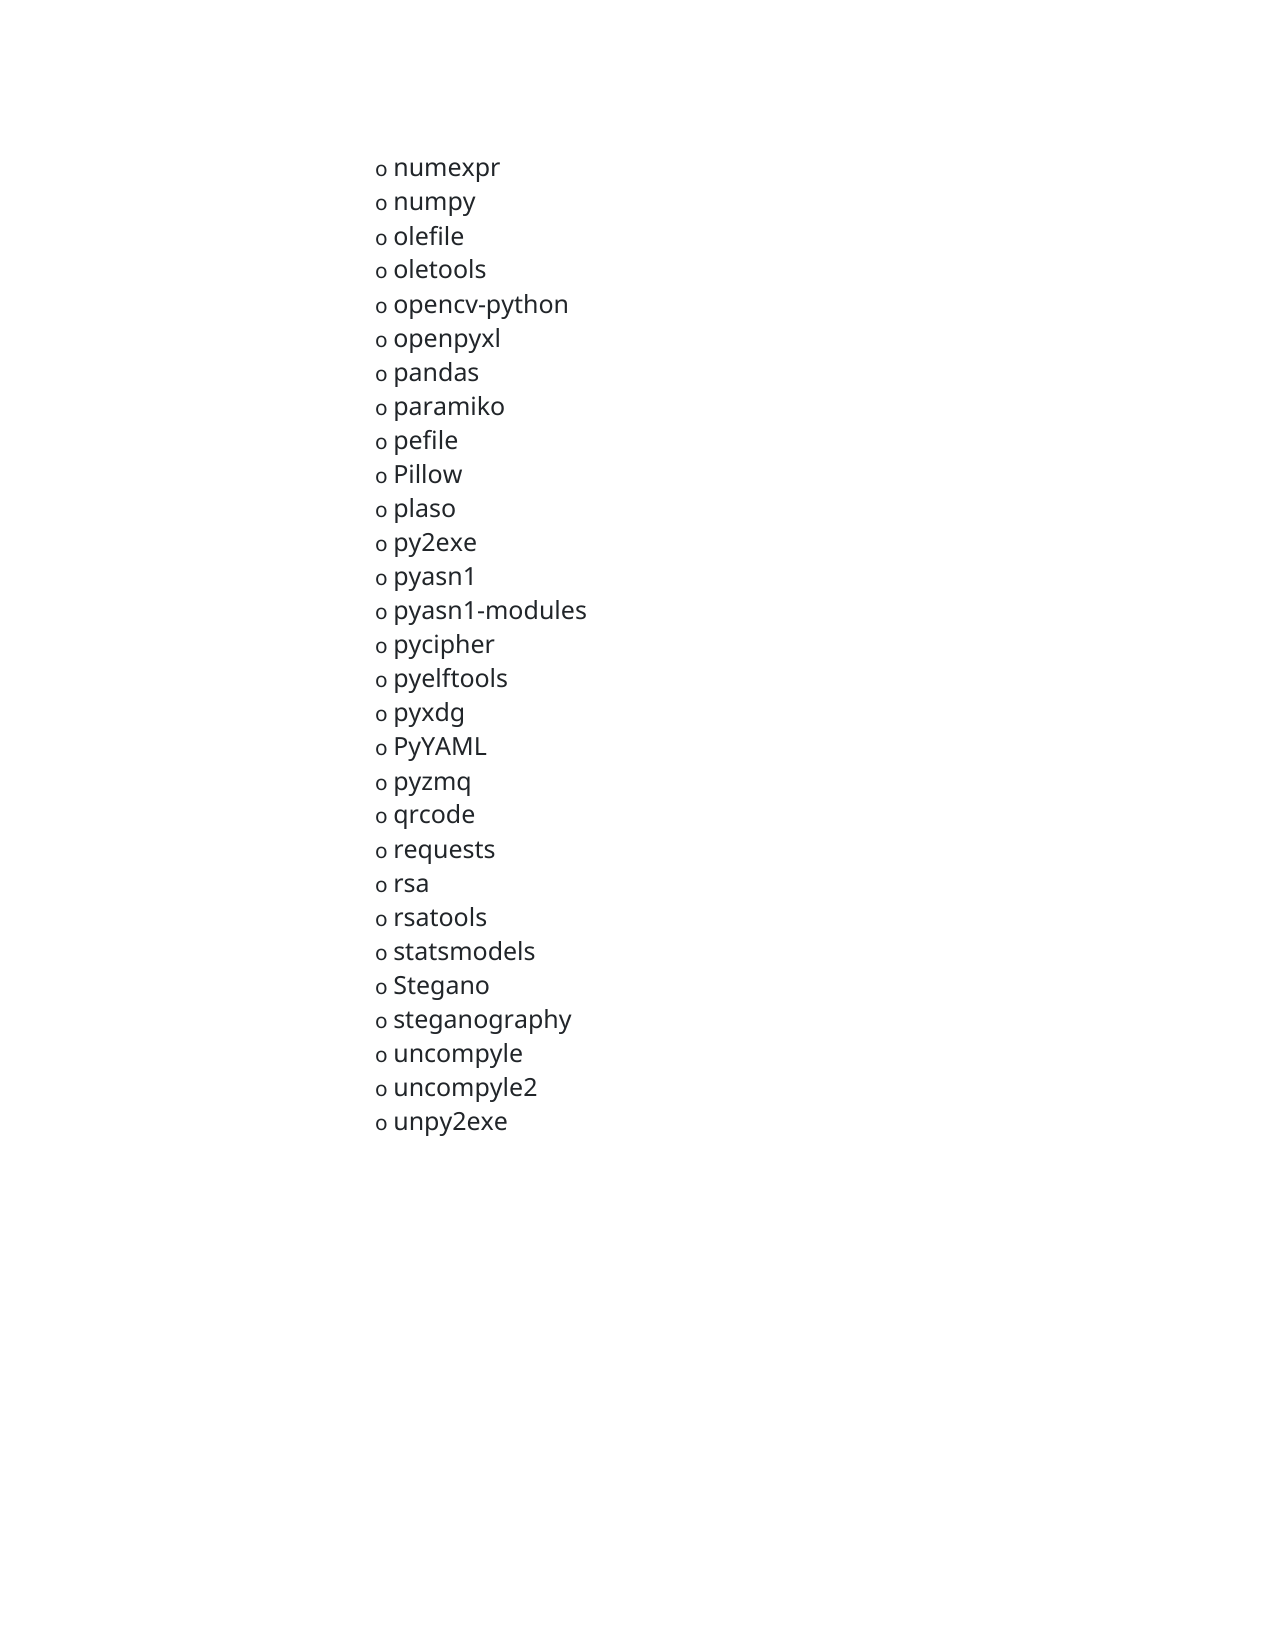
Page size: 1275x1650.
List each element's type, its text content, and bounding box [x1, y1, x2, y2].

text o openpyxl [375, 320, 1125, 354]
text o qrcode [375, 797, 1125, 831]
text o statsmodels [375, 933, 1125, 967]
text o paramiko [375, 388, 1125, 422]
text o Stegano [375, 967, 1125, 1002]
text o numexpr [375, 150, 1125, 184]
text o opencv-python [375, 286, 1125, 320]
text o pyxdg [375, 695, 1125, 729]
text o rsa [375, 865, 1125, 899]
text o rsatools [375, 899, 1125, 933]
text o olefile [375, 218, 1125, 252]
text o numpy [375, 184, 1125, 218]
text o plaso [375, 491, 1125, 525]
text o pyasn1-modules [375, 593, 1125, 627]
text o Pillow [375, 457, 1125, 491]
text o PyYAML [375, 729, 1125, 763]
text o pycipher [375, 627, 1125, 661]
text o pefile [375, 422, 1125, 457]
text o steganography [375, 1002, 1125, 1036]
text o pyelftools [375, 661, 1125, 695]
text o pyasn1 [375, 559, 1125, 593]
text o pandas [375, 354, 1125, 388]
text o unpy2exe [375, 1104, 1125, 1138]
text o uncompyle [375, 1036, 1125, 1070]
text o oletools [375, 252, 1125, 286]
text o pyzmq [375, 763, 1125, 797]
text o py2exe [375, 525, 1125, 559]
text o uncompyle2 [375, 1070, 1125, 1104]
text o requests [375, 831, 1125, 865]
